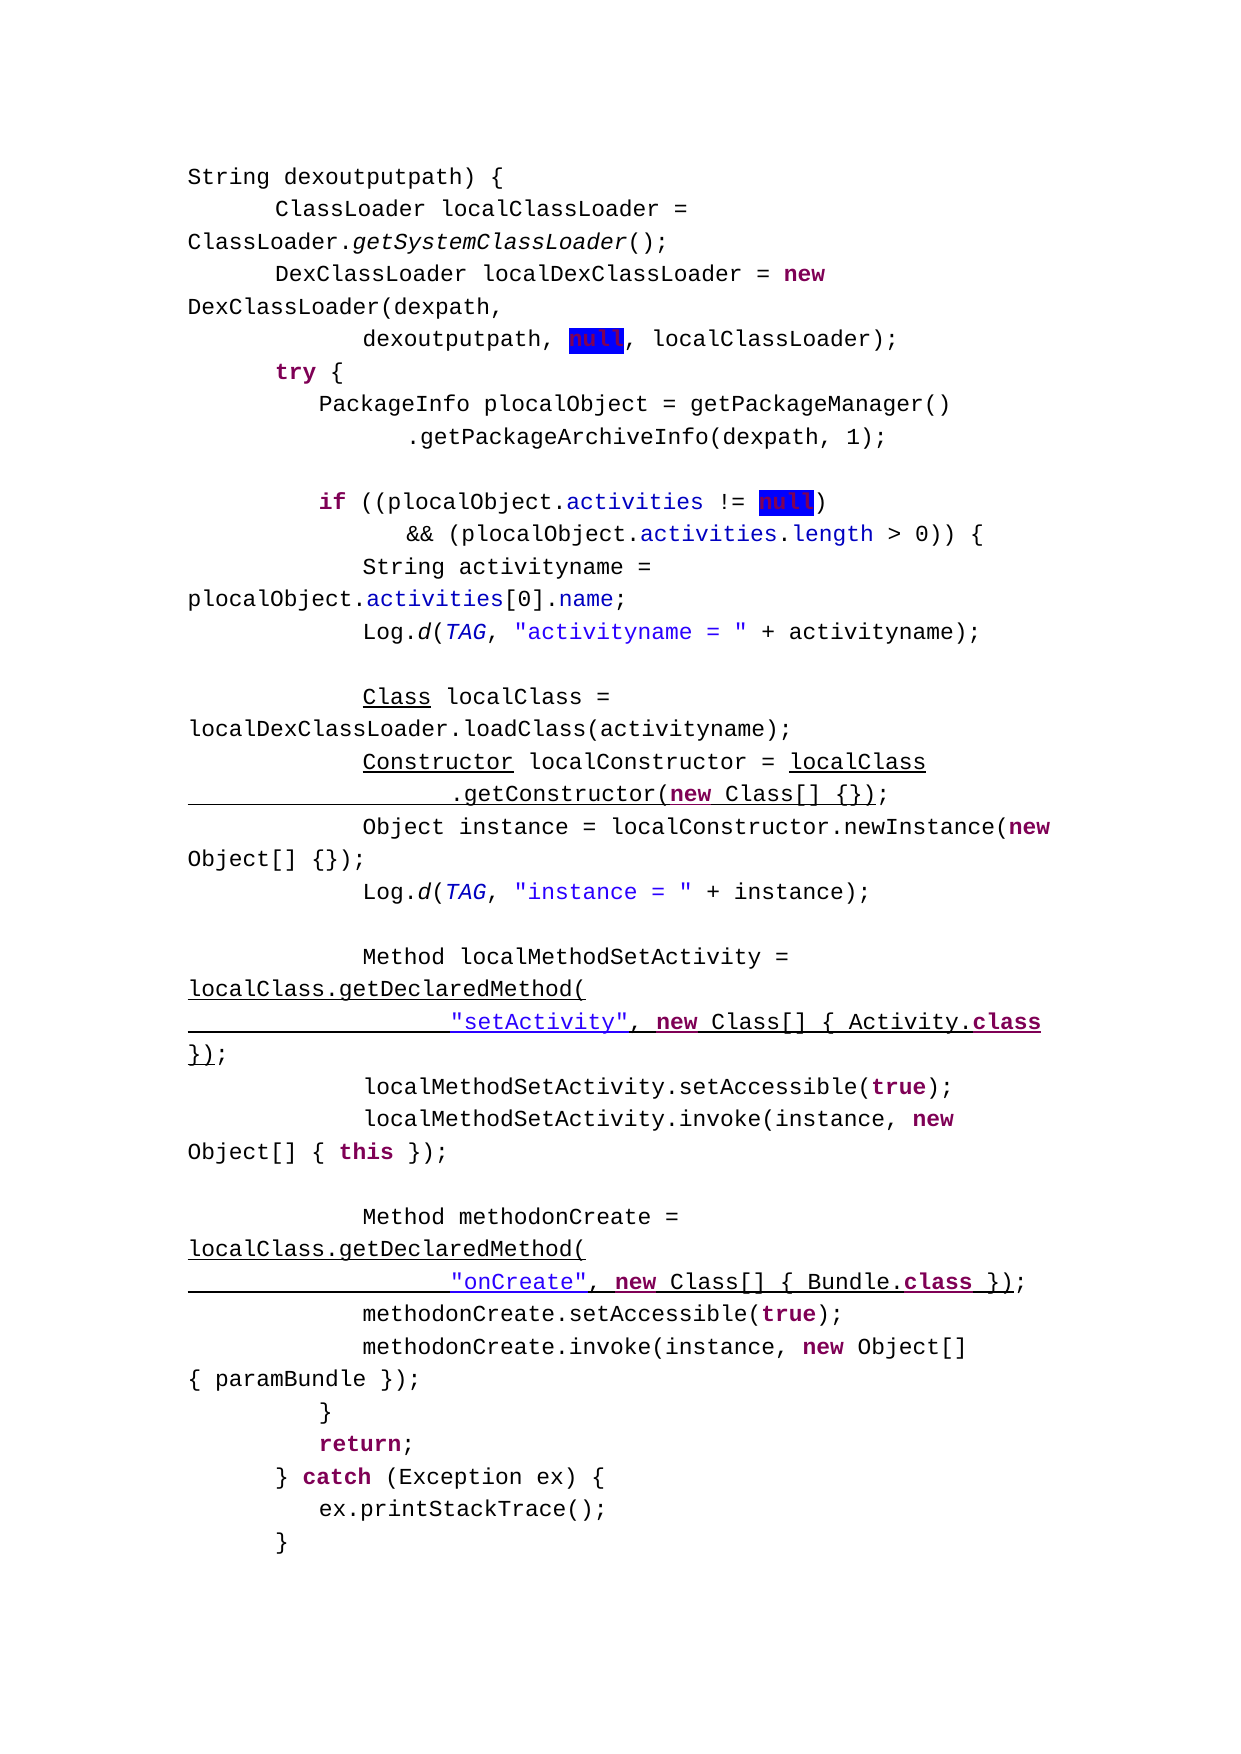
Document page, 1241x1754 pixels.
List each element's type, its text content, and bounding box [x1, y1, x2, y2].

text ex.printStackTrace(); [187, 1494, 1053, 1527]
text "setActivity", new Class[] { Activity.class }); [187, 1007, 1053, 1072]
text try { [187, 357, 1053, 389]
text } catch (Exception ex) { [187, 1462, 1053, 1494]
text Constructor localConstructor = localClass [187, 747, 1053, 779]
text dexoutputpath, null, localClassLoader); [187, 324, 1053, 357]
text .getConstructor(new Class[] {}); [187, 779, 1053, 812]
text String activityname = plocalObject.activities[0].name; [187, 552, 1053, 617]
text ClassLoader localClassLoader = ClassLoader.getSystemClassLoader(); [187, 194, 1053, 259]
text Object instance = localConstructor.newInstance(new Object[] {}); [187, 812, 1053, 877]
text Method localMethodSetActivity = localClass.getDeclaredMethod( [187, 942, 1053, 1007]
text Method methodonCreate = localClass.getDeclaredMethod( [187, 1202, 1053, 1267]
text methodonCreate.setAccessible(true); [187, 1299, 1053, 1332]
text DexClassLoader localDexClassLoader = new DexClassLoader(dexpath, [187, 259, 1053, 324]
text } [187, 1527, 1053, 1559]
text return; [187, 1429, 1053, 1462]
text && (plocalObject.activities.length > 0)) { [187, 519, 1053, 552]
text Log.d(TAG, "activityname = " + activityname); [187, 617, 1053, 649]
text if ((plocalObject.activities != null) [187, 487, 1053, 519]
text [187, 162, 1053, 194]
text PackageInfo plocalObject = getPackageManager() [187, 389, 1053, 422]
text Log.d(TAG, "instance = " + instance); [187, 877, 1053, 909]
text localMethodSetActivity.setAccessible(true); [187, 1072, 1053, 1104]
text Class localClass = localDexClassLoader.loadClass(activityname); [187, 682, 1053, 747]
text methodonCreate.invoke(instance, new Object[] { paramBundle }); [187, 1332, 1053, 1397]
text .getPackageArchiveInfo(dexpath, 1); [187, 422, 1053, 454]
text localMethodSetActivity.invoke(instance, new Object[] { this }); [187, 1104, 1053, 1169]
text } [187, 1397, 1053, 1429]
text "onCreate", new Class[] { Bundle.class }); [187, 1267, 1053, 1299]
